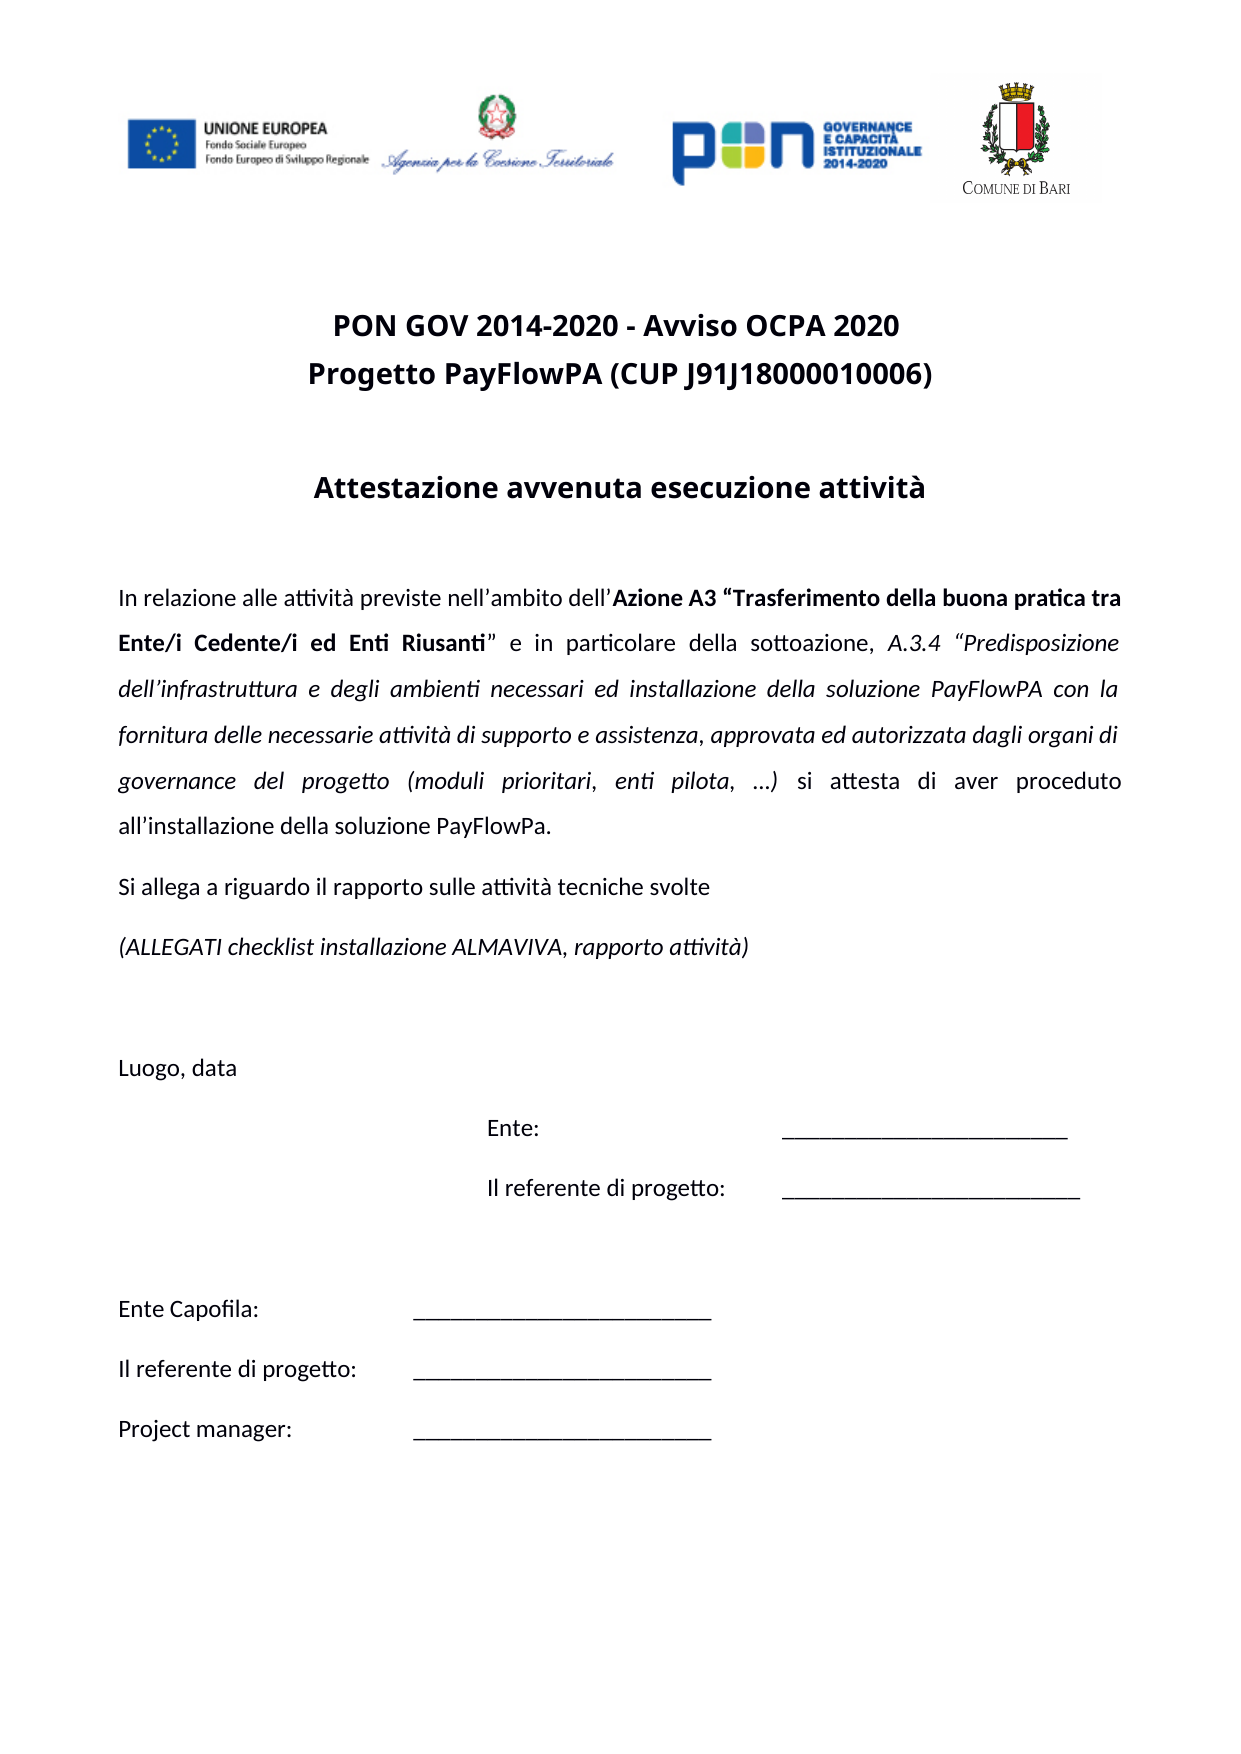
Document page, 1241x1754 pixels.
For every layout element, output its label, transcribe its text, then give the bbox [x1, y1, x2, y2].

text Attestazione avvenuta esecuzione attività [118, 468, 1122, 507]
text Project manager: ________________________ [118, 1414, 1122, 1444]
text Si allega a riguardo il rapporto sulle attività tecniche svolte [118, 871, 1122, 901]
text Ente: _______________________ [413, 1112, 1122, 1143]
text PON GOV 2014-2020 - Avviso OCPA 2020 Progetto PayFlowPA (CUP J91J18000010006) [118, 306, 1122, 393]
text Luogo, data [118, 1052, 1122, 1082]
text Ente Capofila: ________________________ [118, 1293, 1122, 1323]
text Il referente di progetto: ________________________ [118, 1353, 1122, 1384]
text In relazione alle attività previste nell’ambito dell’Azione A3 “Trasferimento della buona pratica tra Ente/i Cedente/i ed Enti Riusanti” e in particolare della sottoazione, A.3.4 “Predisposizione dell’infrastruttura e degli ambienti necessari ed installazione della soluzione PayFlowPA con la fornitura delle necessarie attività di supporto e assistenza, approvata ed autorizzata dagli organi di governance del progetto (moduli prioritari, enti pilota, …) si attesta di aver proceduto all’installazione della soluzione PayFlowPa. [118, 582, 1122, 841]
picture [118, 73, 1103, 203]
text (ALLEGATI checklist installazione ALMAVIVA, rapporto attività) [118, 931, 1122, 962]
text Il referente di progetto: ________________________ [413, 1172, 1122, 1203]
